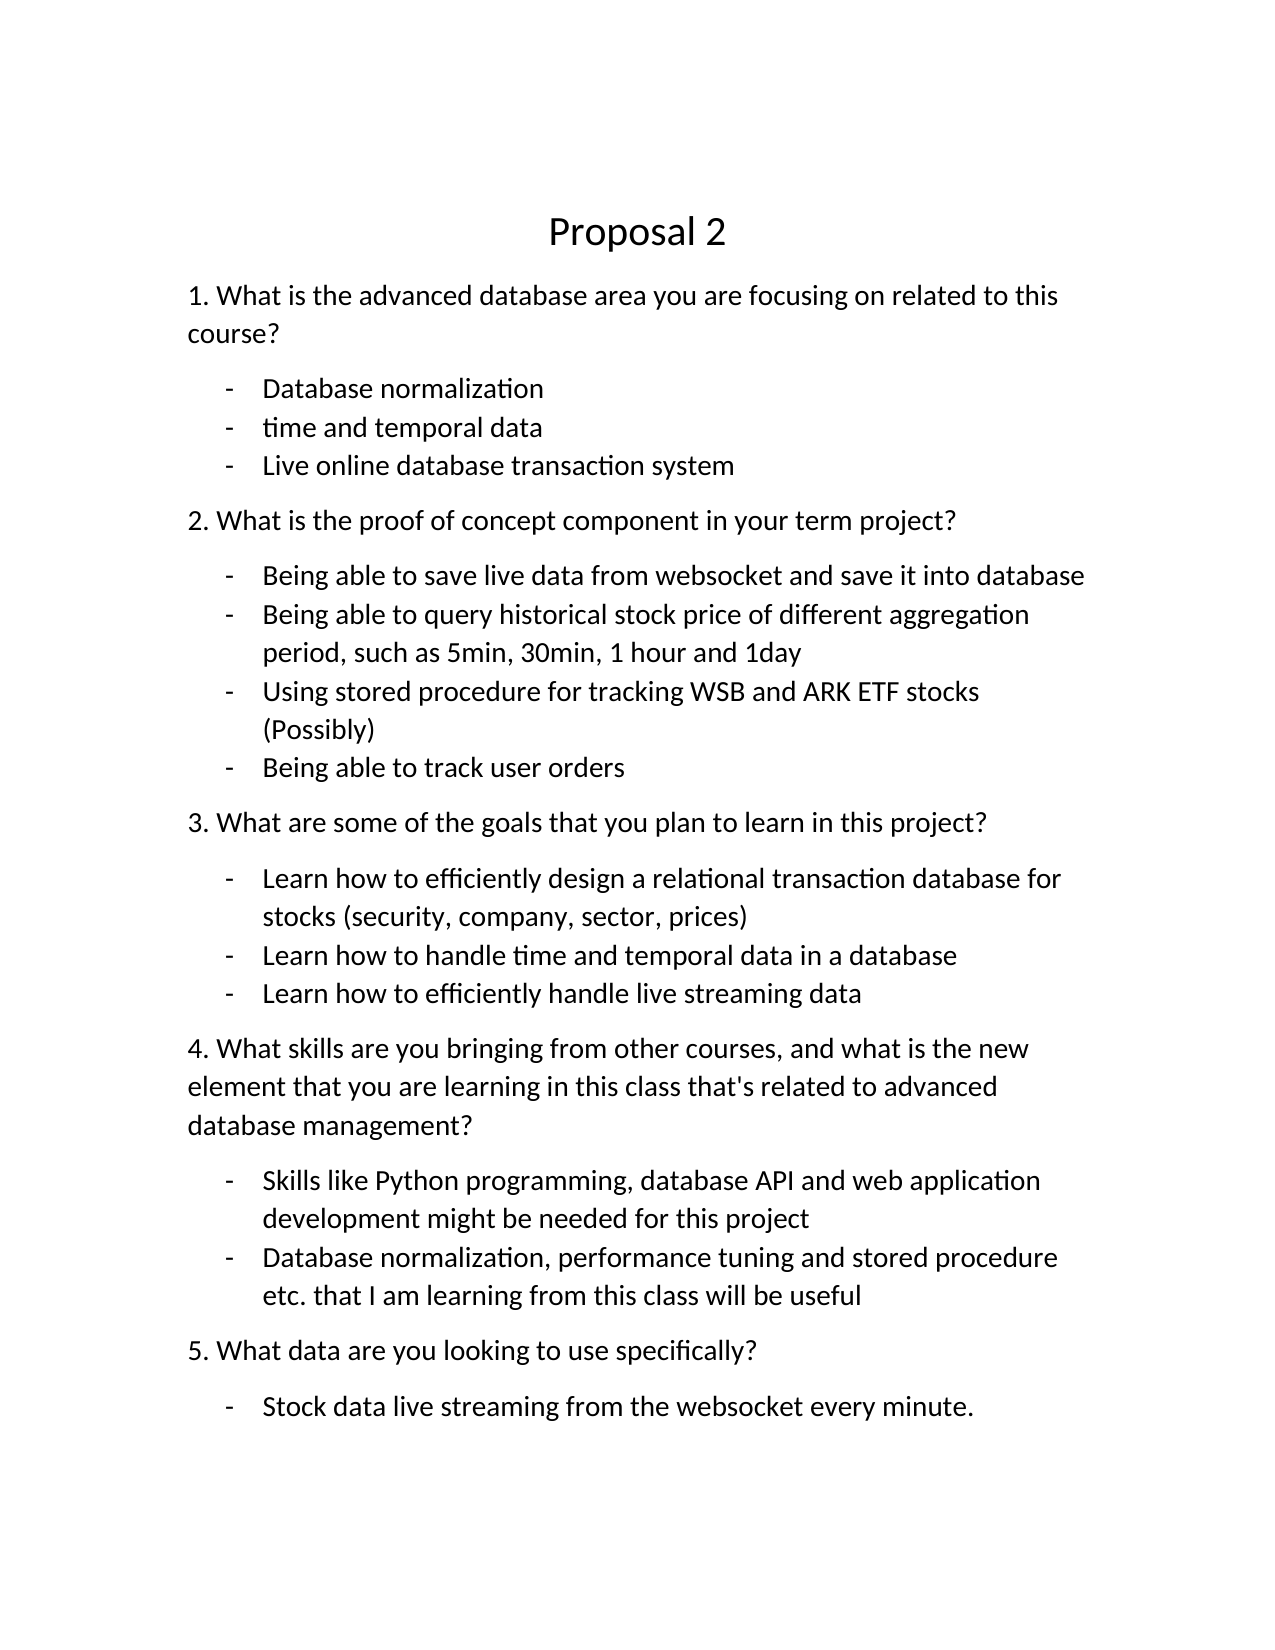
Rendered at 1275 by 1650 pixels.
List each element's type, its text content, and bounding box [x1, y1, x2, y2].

list Learn how to efficiently handle live streaming data [225, 975, 1087, 1011]
list Being able to track user orders [225, 749, 1087, 785]
list Database normalization, performance tuning and stored procedure etc. that I am learning from this class will be useful [225, 1239, 1087, 1313]
text Proposal 2 [187, 205, 1087, 256]
list Stock data live streaming from the websocket every minute. [225, 1388, 1087, 1423]
list Using stored procedure for tracking WSB and ARK ETF stocks (Possibly) [225, 673, 1087, 747]
list Live online database transaction system [225, 447, 1087, 483]
text 3. What are some of the goals that you plan to learn in this project? [187, 804, 1087, 840]
list Database normalization [225, 370, 1087, 406]
text 4. What skills are you bringing from other courses, and what is the new element that you are learning in this class that's related to advanced database management? [187, 1030, 1087, 1143]
list time and temporal data [225, 409, 1087, 444]
text 2. What is the proof of concept component in your term project? [187, 502, 1087, 538]
text 5. What data are you looking to use specifically? [187, 1332, 1087, 1368]
list Being able to query historical stock price of different aggregation period, such as 5min, 30min, 1 hour and 1day [225, 596, 1087, 670]
list Learn how to handle time and temporal data in a database [225, 937, 1087, 972]
list Being able to save live data from websocket and save it into database [225, 557, 1087, 593]
list Learn how to efficiently design a relational transaction database for stocks (security, company, sector, prices) [225, 860, 1087, 934]
text 1. What is the advanced database area you are focusing on related to this course? [187, 277, 1087, 351]
list Skills like Python programming, database API and web application development might be needed for this project [225, 1162, 1087, 1236]
